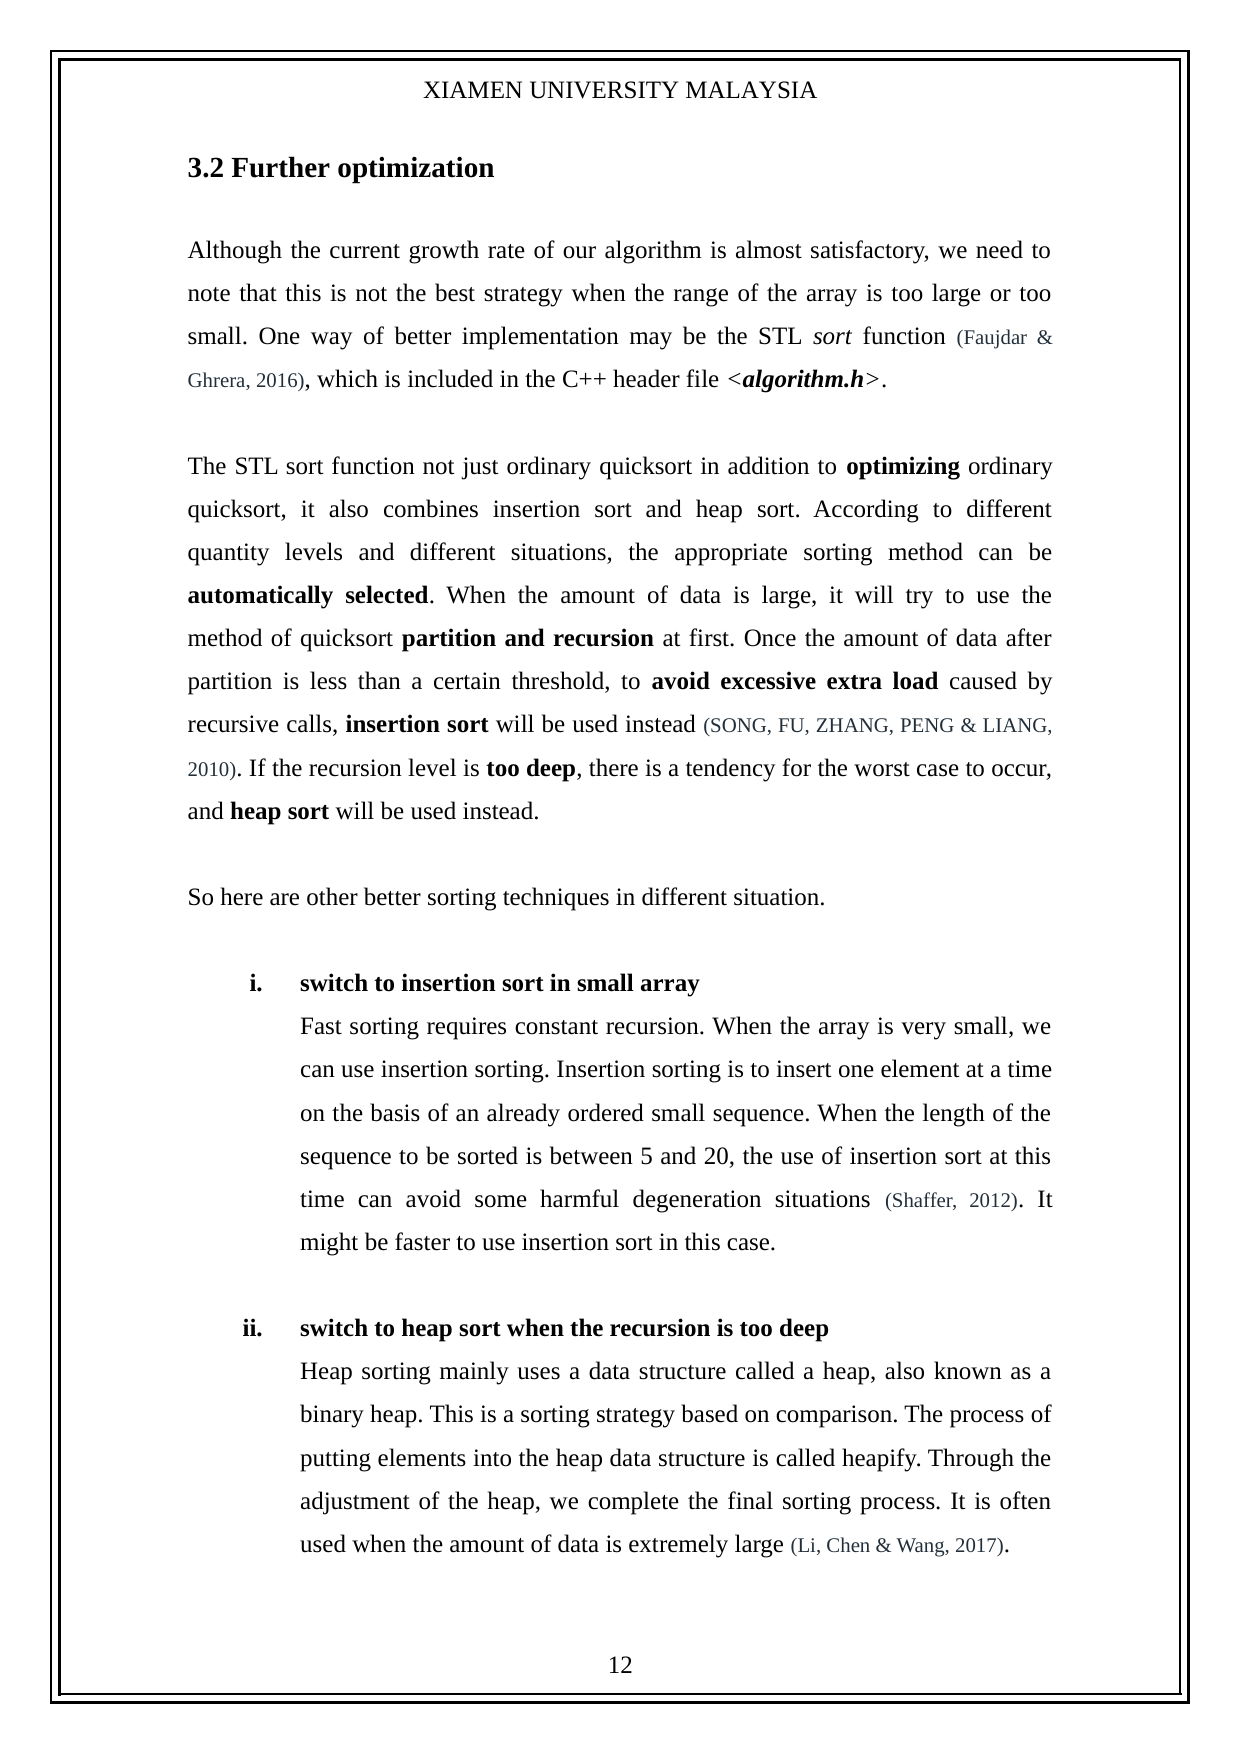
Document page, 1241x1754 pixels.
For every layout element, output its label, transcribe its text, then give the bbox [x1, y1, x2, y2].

subtitle Further optimization [187, 150, 1053, 183]
list switch to insertion sort in small array [262, 968, 1053, 997]
text Heap sorting mainly uses a data structure called a heap, also known as a binary heap. This is a sorting strategy based on comparison. The process of putting elements into the heap data structure is called heapify. Through the adjustment of the heap, we complete the final sorting process. It is often used when the amount of data is extremely large (Li, Chen & Wang, 2017). [300, 1356, 1053, 1558]
text Although the current growth rate of our algorithm is almost satisfactory, we need to note that this is not the best strategy when the range of the array is too large or too small. One way of better implementation may be the STL sort function (Faujdar & Ghrera, 2016), which is included in the C++ header file <algorithm.h>. [187, 235, 1053, 393]
list switch to heap sort when the recursion is too deep [262, 1313, 1053, 1342]
list Fast sorting requires constant recursion. When the array is very small, we can use insertion sorting. Insertion sorting is to insert one element at a time on the basis of an already ordered small sequence. When the length of the sequence to be sorted is between 5 and 20, the use of insertion sort at this time can avoid some harmful degeneration situations (Shaffer, 2012). It might be faster to use insertion sort in this case. [300, 1011, 1053, 1256]
text The STL sort function not just ordinary quicksort in addition to optimizing ordinary quicksort, it also combines insertion sort and heap sort. According to different quantity levels and different situations, the appropriate sorting method can be automatically selected. When the amount of data is large, it will try to use the method of quicksort partition and recursion at first. Once the amount of data after partition is less than a certain threshold, to avoid excessive extra load caused by recursive calls, insertion sort will be used instead (SONG, FU, ZHANG, PENG & LIANG, 2010). If the recursion level is too deep, there is a tendency for the worst case to occur, and heap sort will be used instead. [187, 451, 1053, 824]
text So here are other better sorting techniques in different situation. [187, 882, 1053, 911]
